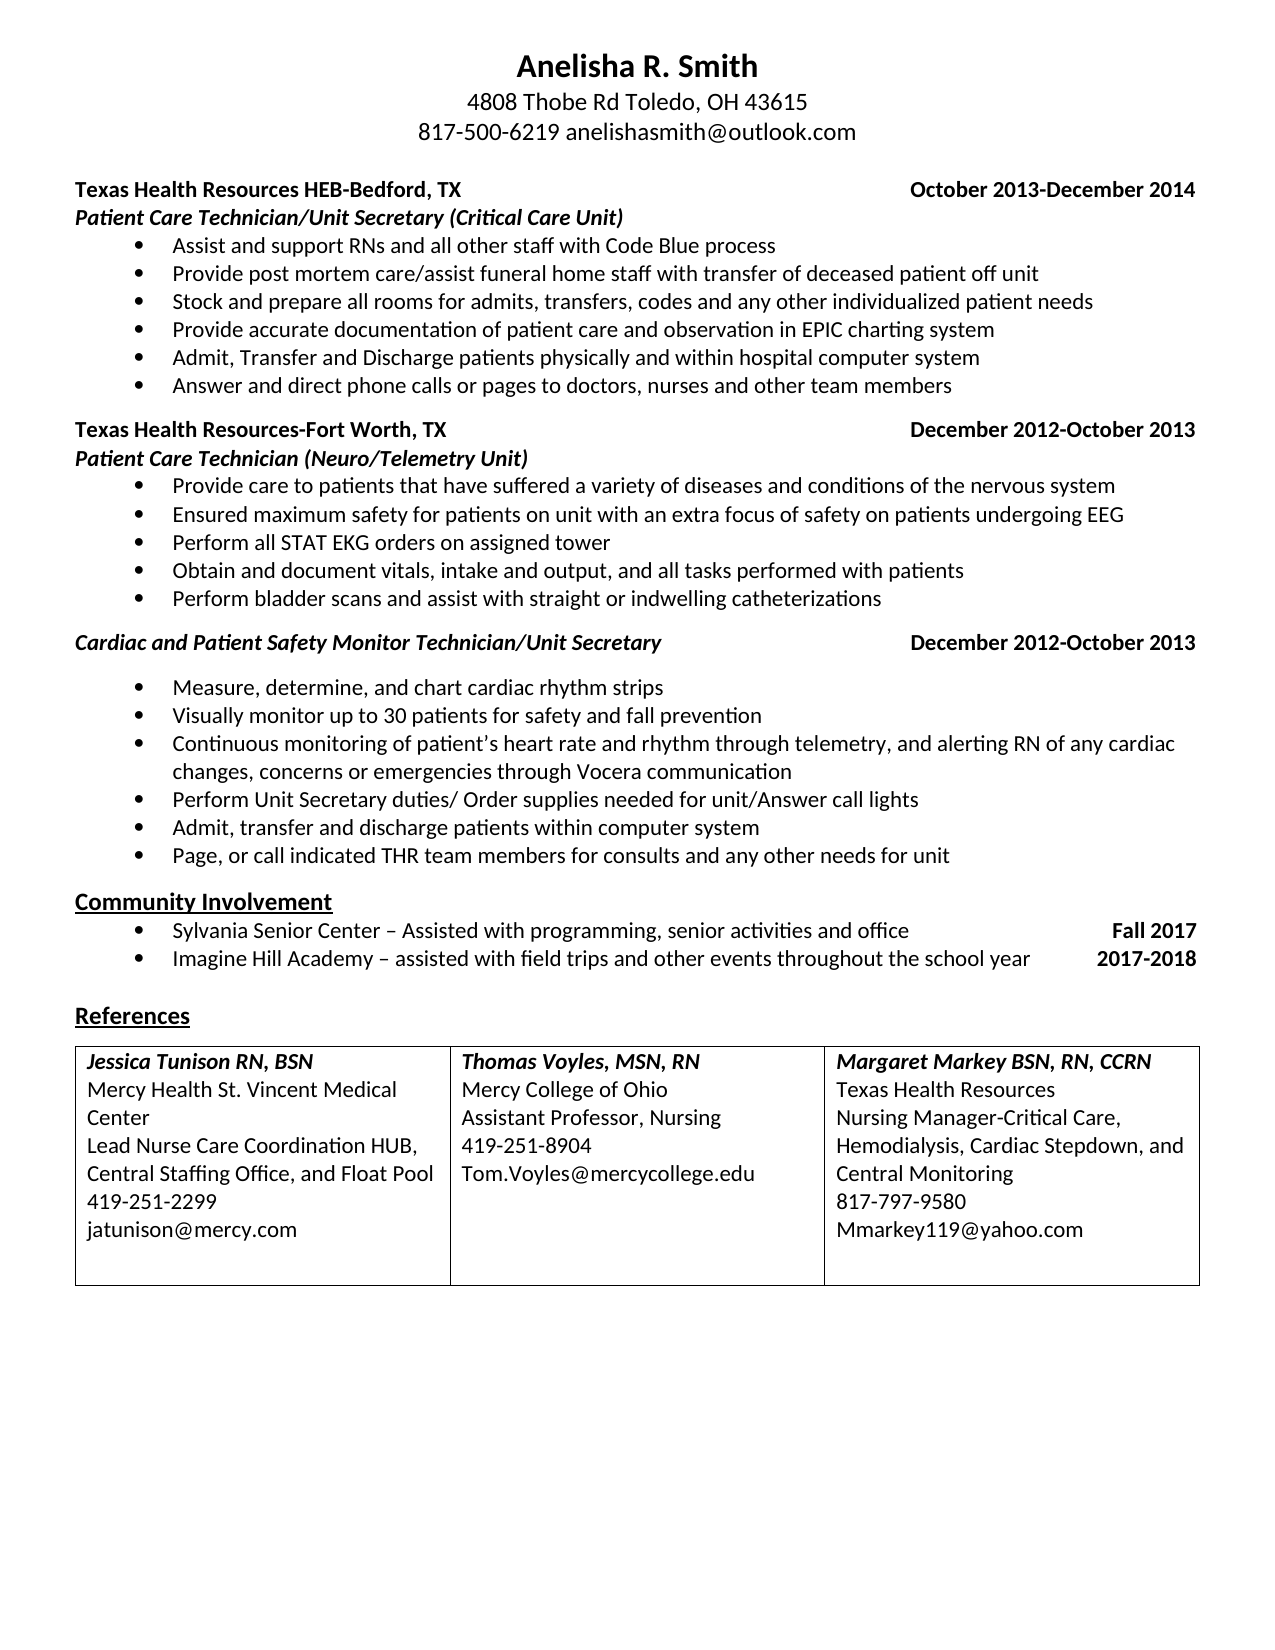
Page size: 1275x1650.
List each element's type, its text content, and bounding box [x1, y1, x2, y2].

list Provide care to patients that have suffered a variety of diseases and conditions of the nervous system [135, 472, 1200, 500]
list Admit, transfer and discharge patients within computer system [135, 813, 1200, 841]
table_header Margaret Markey BSN, RN, CCRN Texas Health Resources Nursing Manager-Critical Care, Hemodialysis, Cardiac Stepdown, and Central Monitoring 817-797-9580 Mmarkey119@yahoo.com [825, 1047, 1199, 1284]
list Imagine Hill Academy – assisted with field trips and other events throughout the school year 2017-2018 [135, 944, 1200, 972]
text References [75, 1001, 1200, 1031]
text Patient Care Technician (Neuro/Telemetry Unit) [75, 444, 1200, 472]
list Stock and prepare all rooms for admits, transfers, codes and any other individualized patient needs [135, 287, 1200, 315]
list Admit, Transfer and Discharge patients physically and within hospital computer system [135, 343, 1200, 371]
list Perform all STAT EKG orders on assigned tower [135, 528, 1200, 556]
list Perform bladder scans and assist with straight or indwelling catheterizations [135, 584, 1200, 612]
text Community Involvement [75, 886, 1200, 916]
table_header Jessica Tunison RN, BSN Mercy Health St. Vincent Medical Center Lead Nurse Care Coordination HUB, Central Staffing Office, and Float Pool 419-251-2299 jatunison@mercy.com [76, 1047, 450, 1284]
list Page, or call indicated THR team members for consults and any other needs for unit [135, 841, 1200, 869]
list Visually monitor up to 30 patients for safety and fall prevention [135, 701, 1200, 729]
list Sylvania Senior Center – Assisted with programming, senior activities and office Fall 2017 [135, 916, 1200, 944]
list Provide post mortem care/assist funeral home staff with transfer of deceased patient off unit [135, 259, 1200, 287]
list Answer and direct phone calls or pages to doctors, nurses and other team members [135, 371, 1200, 399]
text Texas Health Resources HEB-Bedford, TX October 2013-December 2014 [75, 175, 1200, 203]
list Perform Unit Secretary duties/ Order supplies needed for unit/Answer call lights [135, 785, 1200, 813]
list Ensured maximum safety for patients on unit with an extra focus of safety on patients undergoing EEG [135, 500, 1200, 528]
list Provide accurate documentation of patient care and observation in EPIC charting system [135, 315, 1200, 343]
text Texas Health Resources-Fort Worth, TX December 2012-October 2013 [75, 416, 1200, 444]
list Obtain and document vitals, intake and output, and all tasks performed with patients [135, 556, 1200, 584]
list Assist and support RNs and all other staff with Code Blue process [135, 231, 1200, 259]
text Patient Care Technician/Unit Secretary (Critical Care Unit) [75, 203, 1200, 231]
table_header Thomas Voyles, MSN, RN Mercy College of Ohio Assistant Professor, Nursing 419-251-8904 Tom.Voyles@mercycollege.edu [451, 1047, 824, 1284]
list Continuous monitoring of patient’s heart rate and rhythm through telemetry, and alerting RN of any cardiac changes, concerns or emergencies through Vocera communication [135, 729, 1200, 785]
list Measure, determine, and chart cardiac rhythm strips [135, 673, 1200, 701]
text Cardiac and Patient Safety Monitor Technician/Unit Secretary December 2012-October 2013 [75, 628, 1200, 656]
